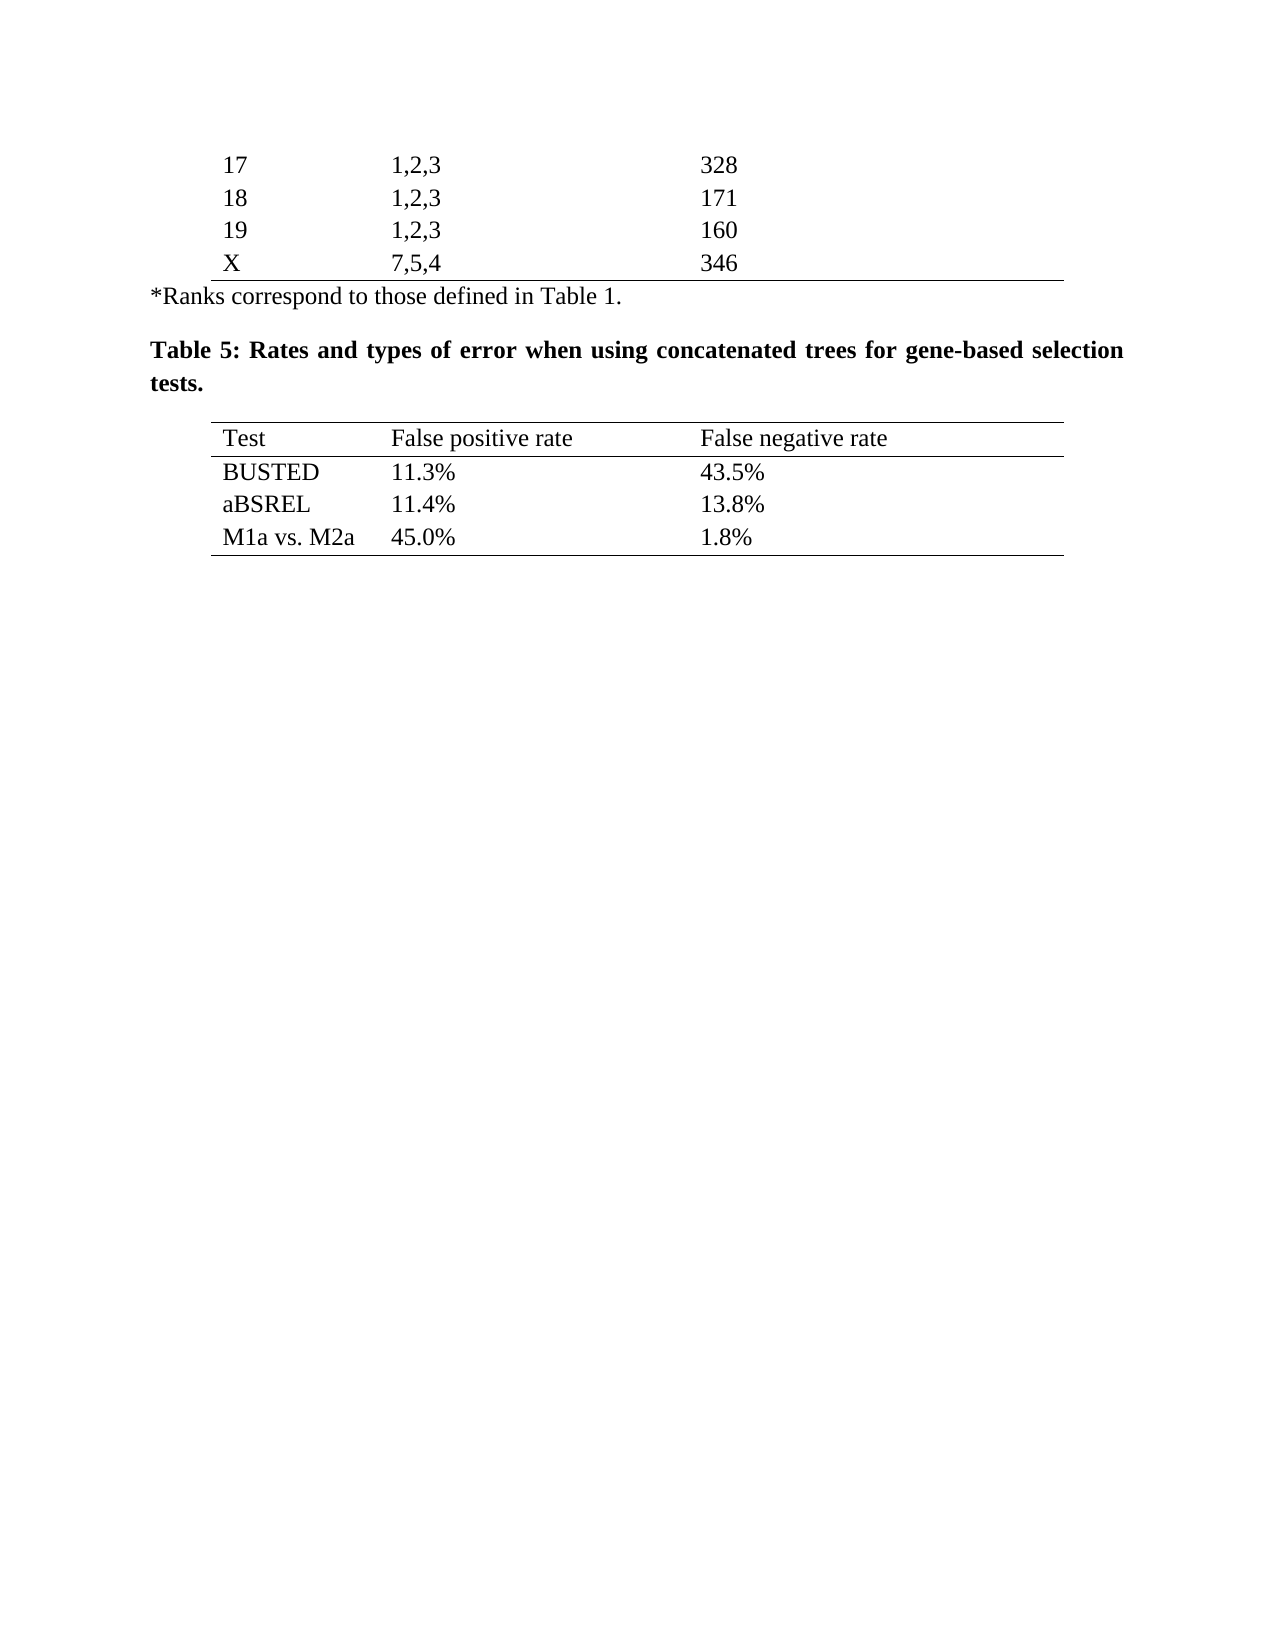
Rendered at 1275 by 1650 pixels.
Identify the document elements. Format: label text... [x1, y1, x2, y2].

table_cell aBSREL [211, 490, 379, 522]
table_cell 11.4% [380, 490, 689, 522]
table_cell 19 [211, 215, 379, 248]
table_cell BUSTED [211, 457, 379, 489]
subtitle Table 5: Rates and types of error when using concatenated trees for gene-based selection tests. [150, 335, 1125, 397]
text *Ranks correspond to those defined in Table 1. [150, 281, 1125, 310]
table_cell 1.8% [689, 522, 1064, 555]
table_cell M1a vs. M2a [211, 522, 379, 555]
table_cell 1,2,3 [380, 150, 689, 183]
table_header Test [211, 423, 379, 456]
table_cell 7,5,4 [380, 248, 689, 280]
table_cell 160 [689, 215, 1064, 248]
table_cell 18 [211, 183, 379, 215]
table_cell X [211, 248, 379, 280]
table_cell 171 [689, 183, 1064, 215]
table_cell 43.5% [689, 457, 1064, 489]
table_cell 17 [211, 150, 379, 183]
table_cell 13.8% [689, 490, 1064, 522]
table_header False negative rate [689, 423, 1064, 456]
table_cell 45.0% [380, 522, 689, 555]
table_cell 328 [689, 150, 1064, 183]
table_header False positive rate [380, 423, 689, 456]
table_cell 346 [689, 248, 1064, 280]
table_cell 1,2,3 [380, 215, 689, 248]
table_cell 11.3% [380, 457, 689, 489]
table_cell 1,2,3 [380, 183, 689, 215]
